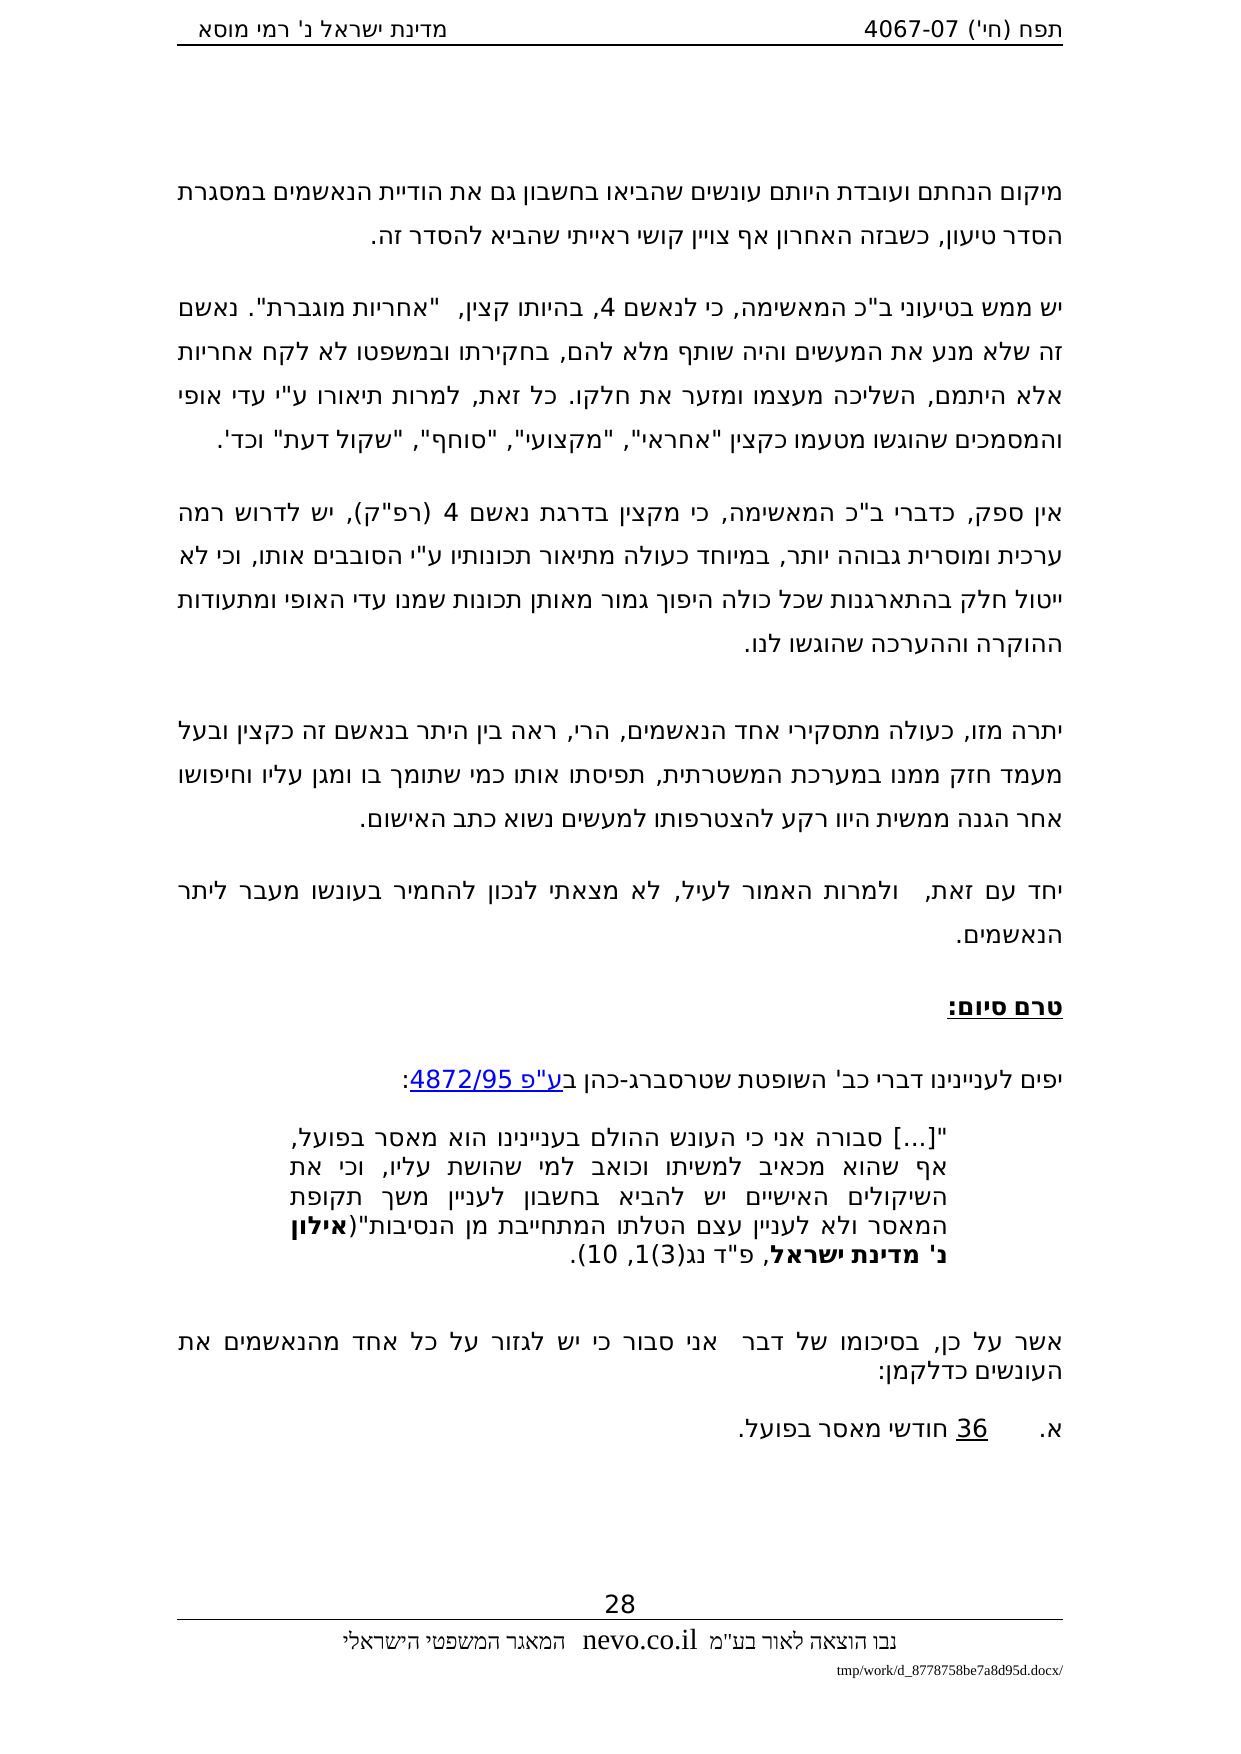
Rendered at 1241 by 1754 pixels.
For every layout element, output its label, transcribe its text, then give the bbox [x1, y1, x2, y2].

text יפים לעניינינו דברי כב' השופטת שטרסברג-כהן בע"פ 4872/95: [177, 1065, 1063, 1094]
text אין ספק, כדברי ב"כ המאשימה, כי מקצין בדרגת נאשם 4 (רפ"ק), יש לדרוש רמה ערכית ומוסרית גבוהה יותר, במיוחד כעולה מתיאור תכונותיו ע"י הסובבים אותו, וכי לא ייטול חלק בהתארגנות שכל כולה היפוך גמור מאותן תכונות שמנו עדי האופי ומתעודות ההוקרה וההערכה שהוגשו לנו. [177, 498, 1063, 658]
text יש ממש בטיעוני ב"כ המאשימה, כי לנאשם 4, בהיותו קצין, "אחריות מוגברת". נאשם זה שלא מנע את המעשים והיה שותף מלא להם, בחקירתו ובמשפטו לא לקח אחריות אלא היתמם, השליכה מעצמו ומזער את חלקו. כל זאת, למרות תיאורו ע"י עדי אופי והמסמכים שהוגשו מטעמו כקצין "אחראי", "מקצועי", "סוחף", "שקול דעת" וכד'. [177, 294, 1063, 454]
text "[...] סבורה אני כי העונש ההולם בעניינינו הוא מאסר בפועל, אף שהוא מכאיב למשיתו וכואב למי שהושת עליו, וכי את השיקולים האישיים יש להביא בחשבון לעניין משך תקופת המאסר ולא לעניין עצם הטלתו המתחייבת מן הנסיבות"(אילון נ' מדינת ישראל, פ"ד נג(3)1, 10). [290, 1123, 948, 1270]
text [177, 177, 1063, 250]
text יחד עם זאת, ולמרות האמור לעיל, לא מצאתי לנכון להחמיר בעונשו מעבר ליתר הנאשמים. [177, 876, 1063, 949]
text יתרה מזו, כעולה מתסקירי אחד הנאשמים, הרי, ראה בין היתר בנאשם זה כקצין ובעל מעמד חזק ממנו במערכת המשטרתית, תפיסתו אותו כמי שתומך בו ומגן עליו וחיפושו אחר הגנה ממשית היוו רקע להצטרפותו למעשים נשוא כתב האישום. [177, 716, 1063, 833]
text א. 36 חודשי מאסר בפועל. [177, 1414, 1063, 1443]
text אשר על כן, בסיכומו של דבר אני סבור כי יש לגזור על כל אחד מהנאשמים את העונשים כדלקמן: [177, 1327, 1063, 1386]
text טרם סיום: [177, 993, 1063, 1022]
